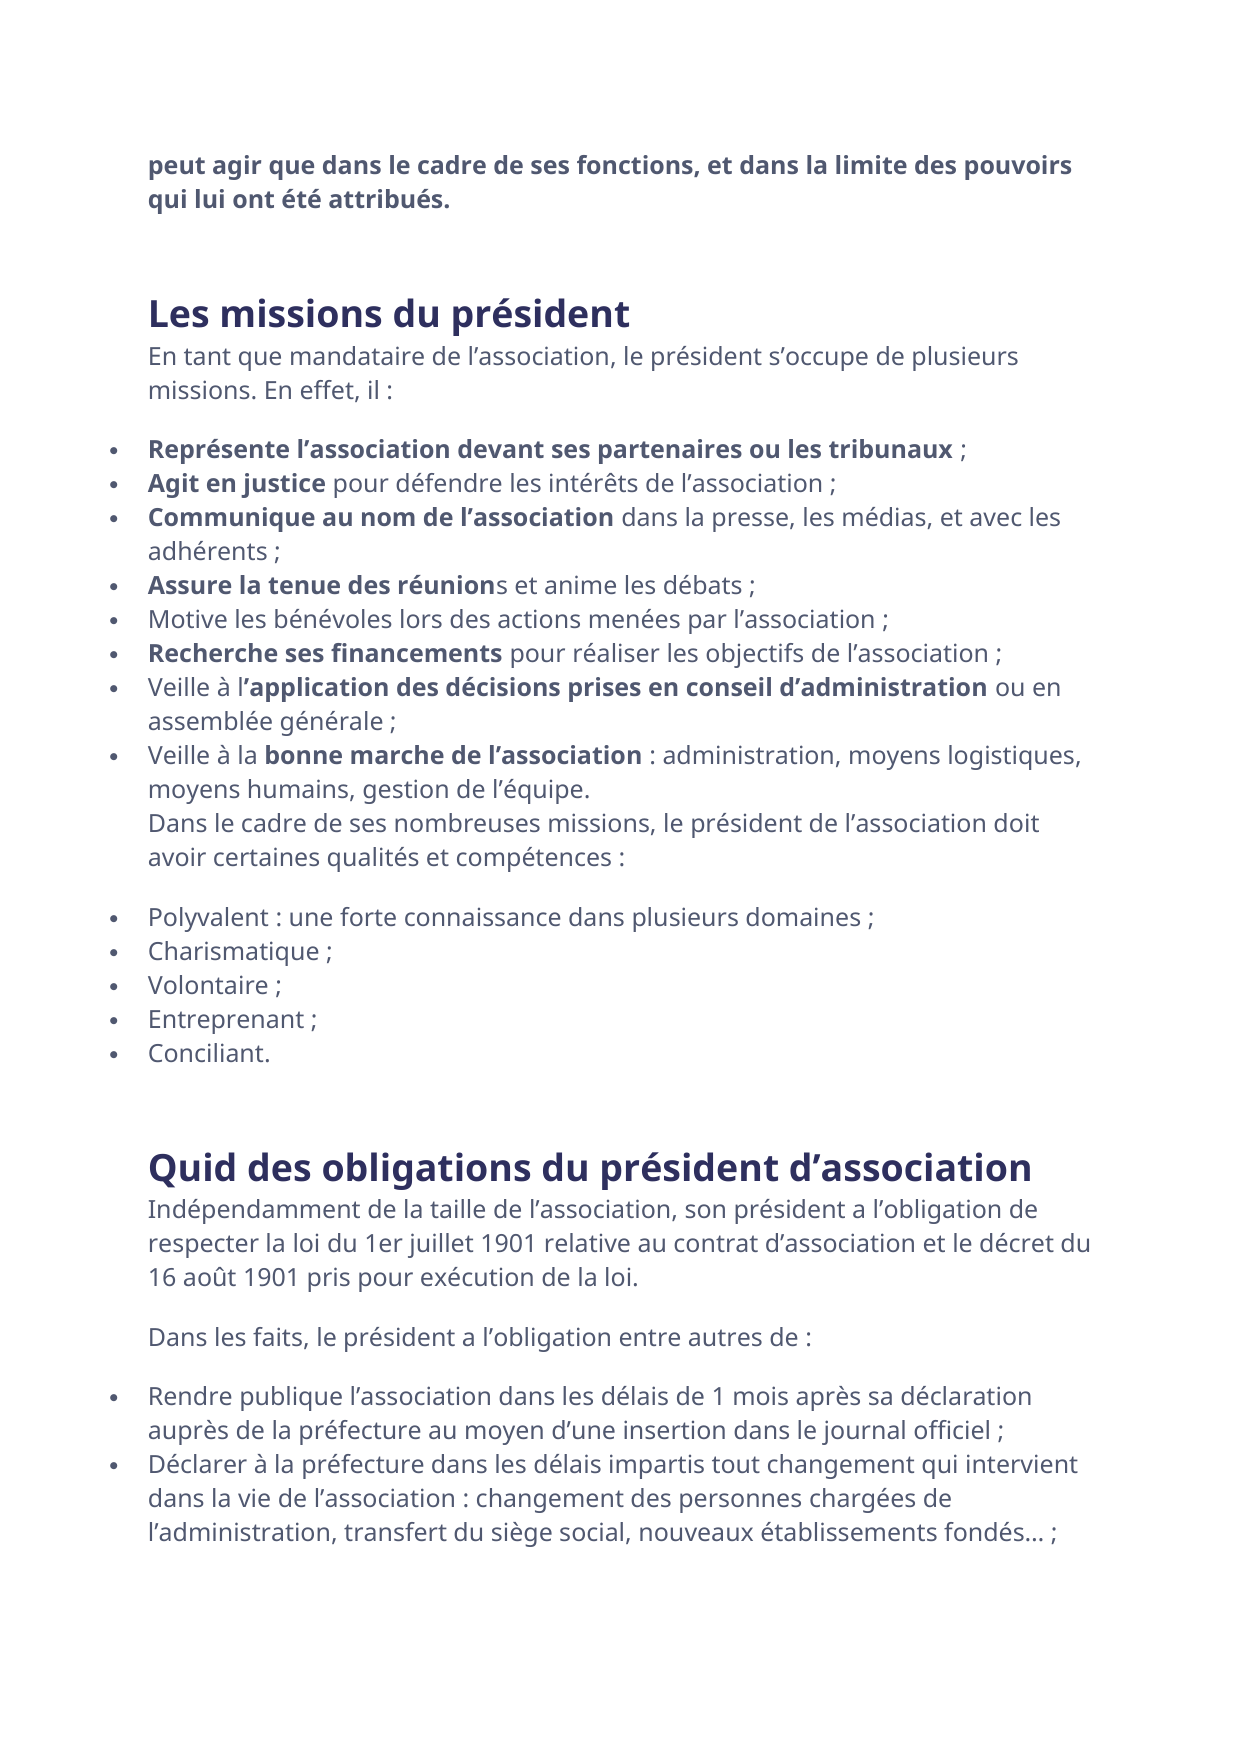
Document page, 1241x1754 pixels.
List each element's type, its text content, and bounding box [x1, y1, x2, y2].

list Recherche ses financements pour réaliser les objectifs de l’association ; [110, 636, 1093, 670]
text Indépendamment de la taille de l’association, son président a l’obligation de respecter la loi du 1er juillet 1901 relative au contrat d’association et le décret du 16 août 1901 pris pour exécution de la loi. [148, 1192, 1093, 1294]
text Dans les faits, le président a l’obligation entre autres de : [148, 1319, 1093, 1353]
list Déclarer à la préfecture dans les délais impartis tout changement qui intervient dans la vie de l’association : changement des personnes chargées de l’administration, transfert du siège social, nouveaux établissements fondés… ; [110, 1446, 1093, 1548]
list Volontaire ; [110, 967, 1093, 1001]
text Dans le cadre de ses nombreuses missions, le président de l’association doit avoir certaines qualités et compétences : [148, 806, 1093, 874]
text Quid des obligations du président d’association [148, 1094, 1093, 1192]
list Communique au nom de l’association dans la presse, les médias, et avec les adhérents ; [110, 499, 1093, 568]
list Assure la tenue des réunions et anime les débats ; [110, 568, 1093, 602]
list Agit en justice pour défendre les intérêts de l’association ; [110, 465, 1093, 499]
list Conciliant. [110, 1035, 1093, 1069]
text En tant que mandataire de l’association, le président s’occupe de plusieurs missions. En effet, il : [148, 338, 1093, 406]
list Rendre publique l’association dans les délais de 1 mois après sa déclaration auprès de la préfecture au moyen d’une insertion dans le journal officiel ; [110, 1378, 1093, 1446]
list Entreprenant ; [110, 1001, 1093, 1035]
list Motive les bénévoles lors des actions menées par l’association ; [110, 602, 1093, 636]
list Veille à l’application des décisions prises en conseil d’administration ou en assemblée générale ; [110, 670, 1093, 738]
list Polyvalent : une forte connaissance dans plusieurs domaines ; [110, 899, 1093, 933]
list Représente l’association devant ses partenaires ou les tribunaux ; [110, 431, 1093, 465]
list Veille à la bonne marche de l’association : administration, moyens logistiques, moyens humains, gestion de l’équipe. [110, 738, 1093, 806]
list Charismatique ; [110, 933, 1093, 967]
text Les missions du président [148, 241, 1093, 338]
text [148, 148, 1093, 216]
